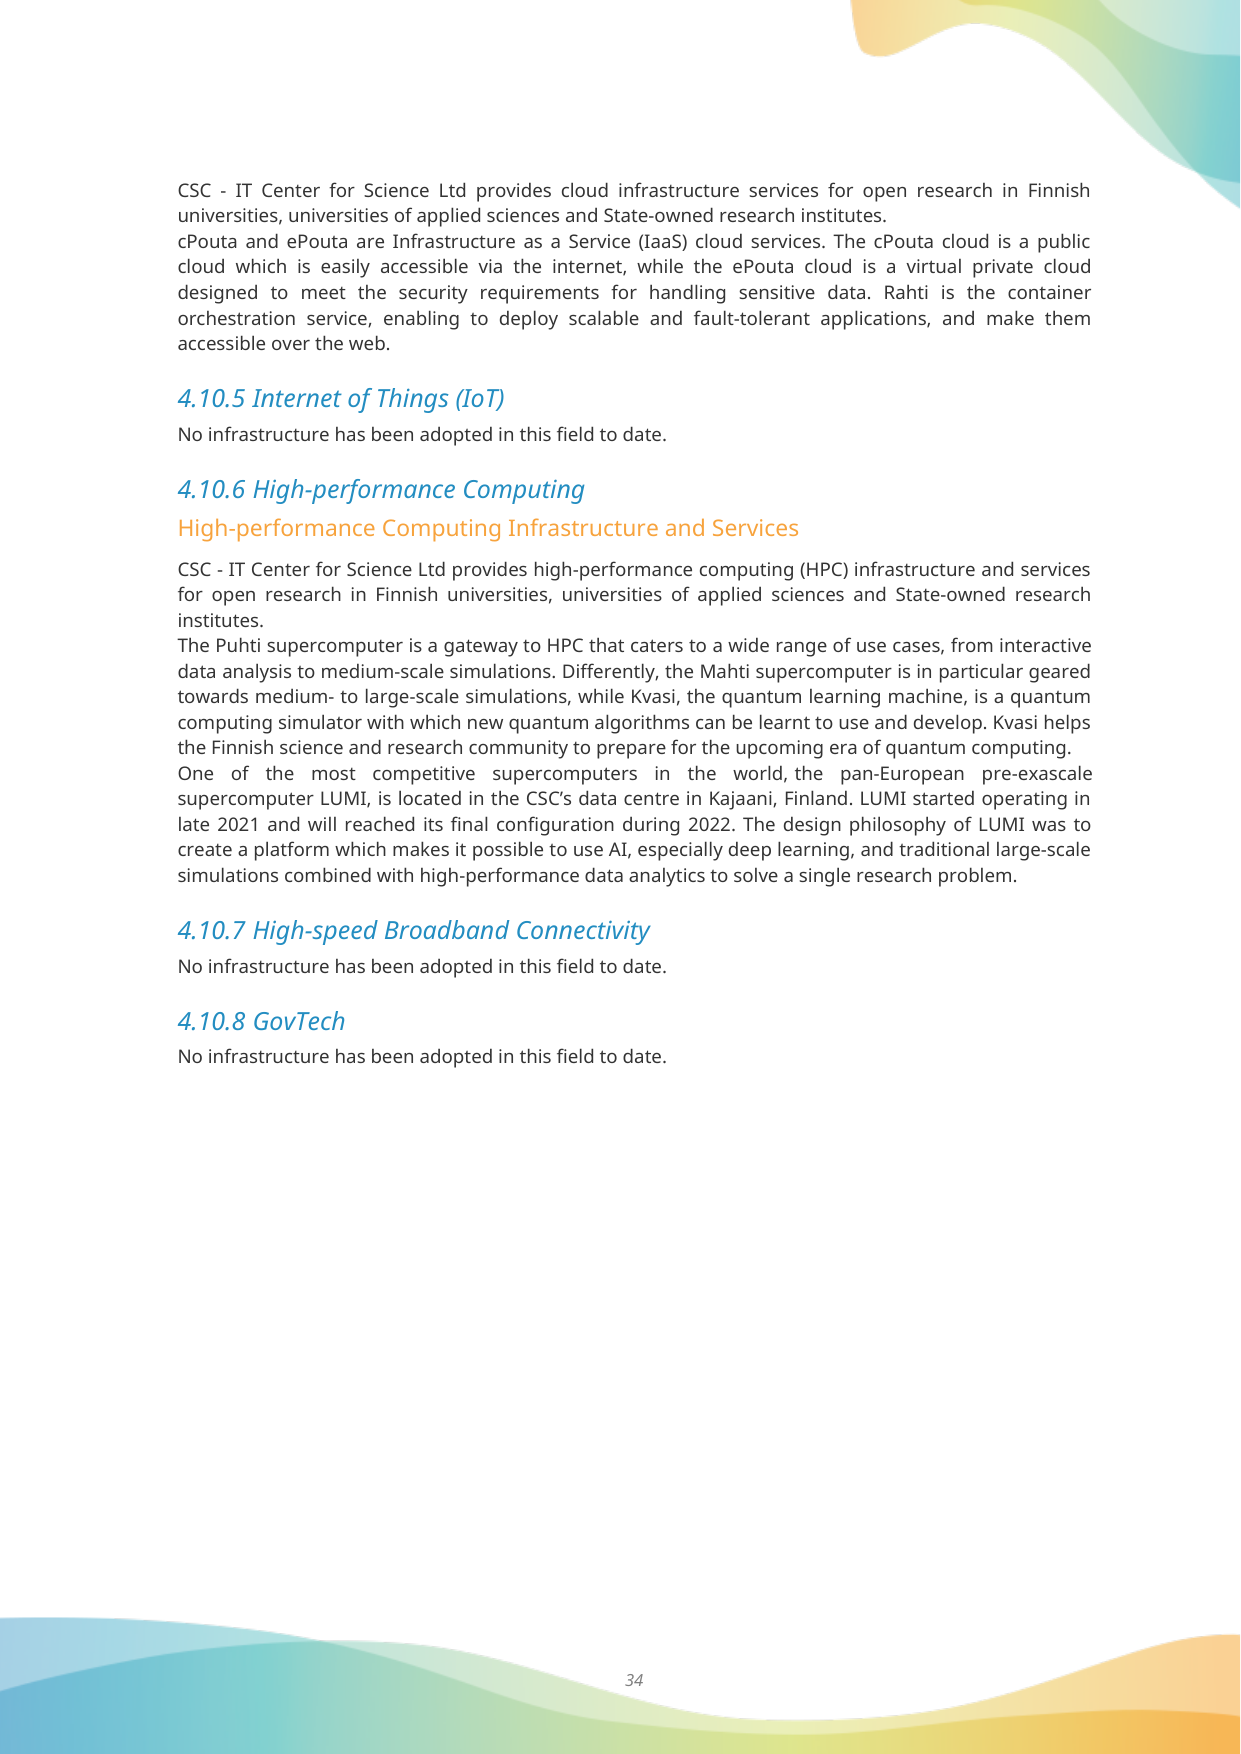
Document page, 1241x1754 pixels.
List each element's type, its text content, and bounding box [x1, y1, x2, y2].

text No infrastructure has been adopted in this field to date. [177, 953, 1092, 978]
subtitle High-performance Computing [177, 472, 1092, 506]
subtitle High-speed Broadband Connectivity [177, 913, 1092, 947]
picture [326, 0, 1241, 213]
text CSC - IT Center for Science Ltd provides high-performance computing (HPC) infrastructure and services for open research in Finnish universities, universities of applied sciences and State-owned research institutes. [177, 556, 1092, 632]
picture [0, 1613, 1241, 1754]
text No infrastructure has been adopted in this field to date. [177, 421, 1092, 447]
text One of the most competitive supercomputers in the world, the pan-European pre-exascale supercomputer LUMI, is located in the CSC’s data centre in Kajaani, Finland. LUMI started operating in late 2021 and will reached its final configuration during 2022. The design philosophy of LUMI was to create a platform which makes it possible to use AI, especially deep learning, and traditional large-scale simulations combined with high-performance data analytics to solve a single research problem. [177, 760, 1092, 888]
text The Puhti supercomputer is a gateway to HPC that caters to a wide range of use cases, from interactive data analysis to medium-scale simulations. Differently, the Mahti supercomputer is in particular geared towards medium- to large-scale simulations, while Kvasi, the quantum learning machine, is a quantum computing simulator with which new quantum algorithms can be learnt to use and develop. Kvasi helps the Finnish science and research community to prepare for the upcoming era of quantum computing. [177, 632, 1092, 760]
text High-performance Computing Infrastructure and Services [177, 512, 1092, 543]
text No infrastructure has been adopted in this field to date. [177, 1044, 1092, 1069]
text CSC - IT Center for Science Ltd provides cloud infrastructure services for open research in Finnish universities, universities of applied sciences and State-owned research institutes. [177, 177, 1092, 228]
subtitle Internet of Things (IoT) [177, 381, 1092, 415]
text cPouta and ePouta are Infrastructure as a Service (IaaS) cloud services. The cPouta cloud is a public cloud which is easily accessible via the internet, while the ePouta cloud is a virtual private cloud designed to meet the security requirements for handling sensitive data. Rahti is the container orchestration service, enabling to deploy scalable and fault-tolerant applications, and make them accessible over the web. [177, 228, 1092, 356]
subtitle GovTech [177, 1003, 1092, 1037]
